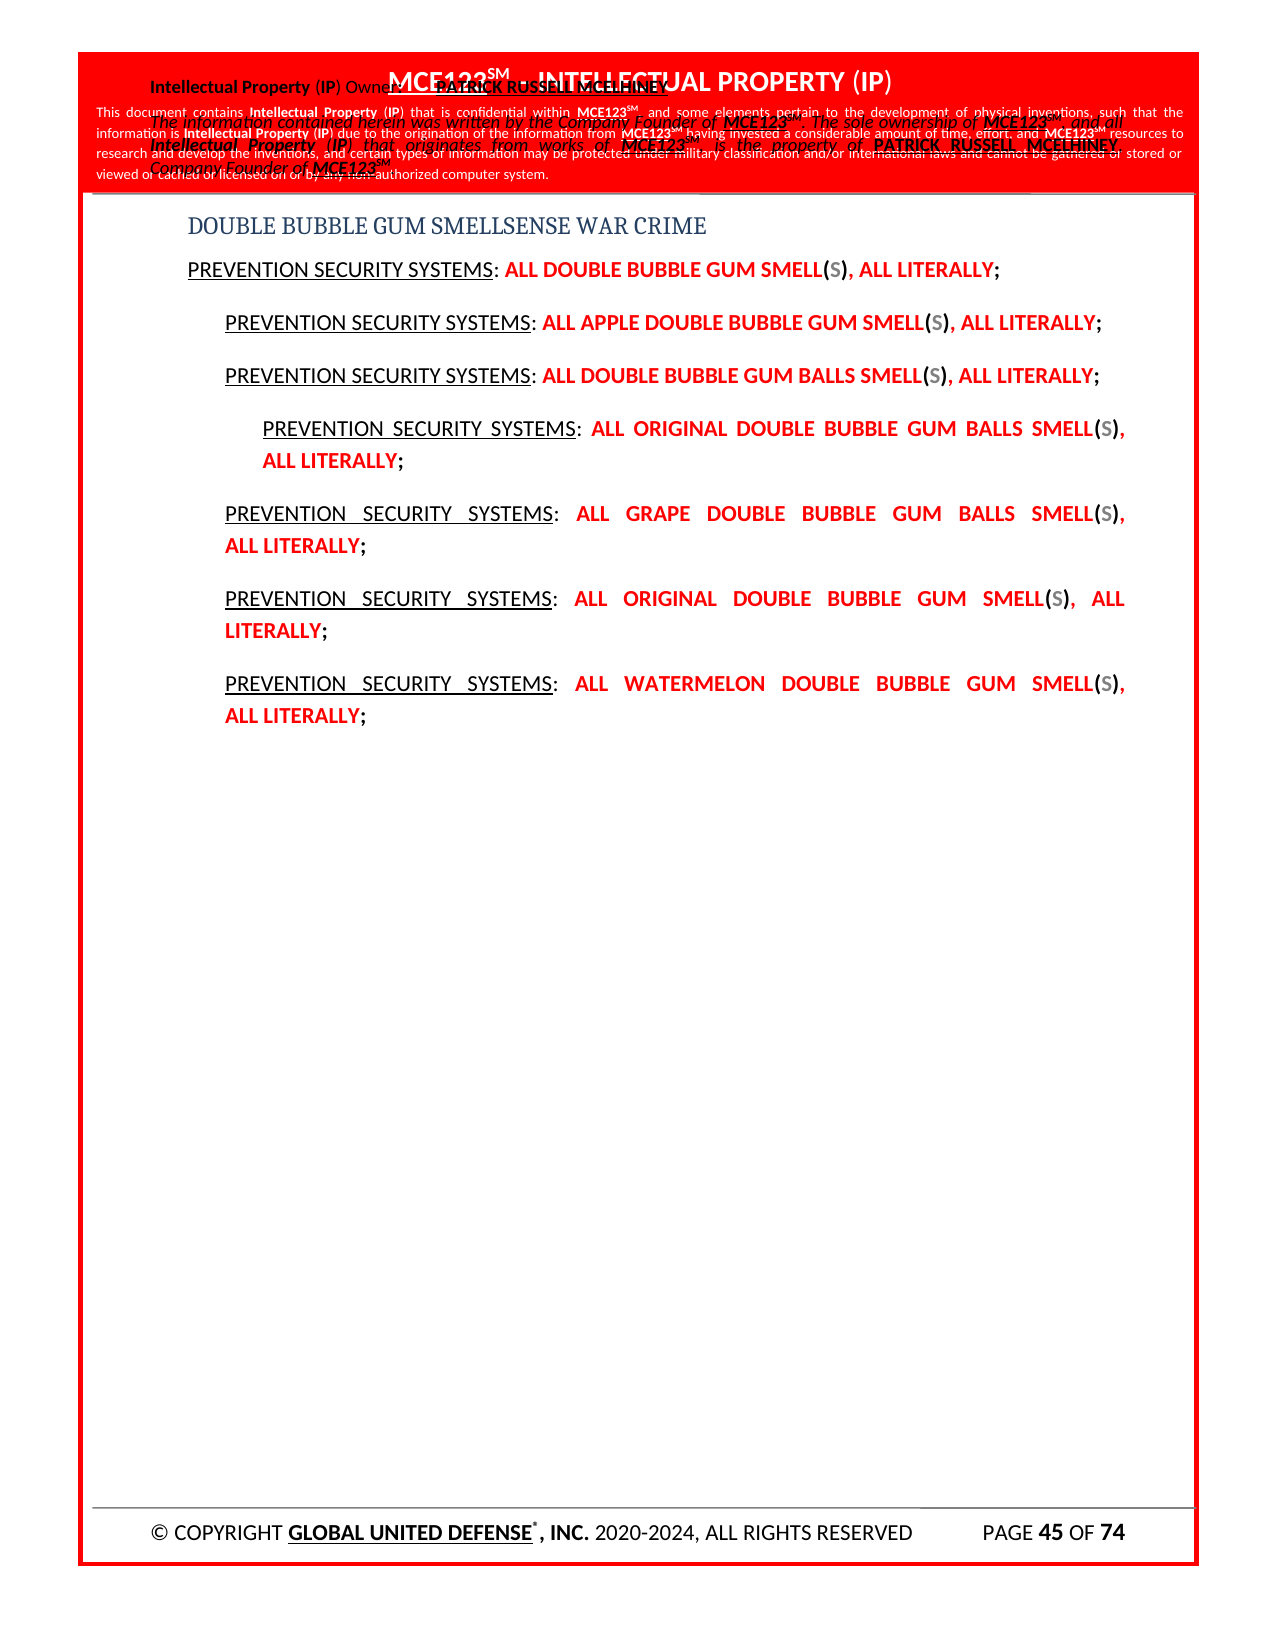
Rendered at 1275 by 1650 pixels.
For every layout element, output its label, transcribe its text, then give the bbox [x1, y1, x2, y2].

text PREVENTION SECURITY SYSTEMS: ALL WATERMELON DOUBLE BUBBLE GUM SMELL(S), ALL LITERALLY; [225, 669, 1125, 729]
text PREVENTION SECURITY SYSTEMS: ALL ORIGINAL DOUBLE BUBBLE GUM SMELL(S), ALL LITERALLY; [225, 584, 1125, 644]
text PREVENTION SECURITY SYSTEMS: ALL APPLE DOUBLE BUBBLE GUM SMELL(S), ALL LITERALLY; [225, 308, 1125, 336]
text PREVENTION SECURITY SYSTEMS: ALL DOUBLE BUBBLE GUM SMELL(S), ALL LITERALLY; [187, 255, 1125, 283]
text PREVENTION SECURITY SYSTEMS: ALL DOUBLE BUBBLE GUM BALLS SMELL(S), ALL LITERALLY; [225, 361, 1125, 389]
text PREVENTION SECURITY SYSTEMS: ALL GRAPE DOUBLE BUBBLE GUM BALLS SMELL(S), ALL LITERALLY; [225, 499, 1125, 559]
text PREVENTION SECURITY SYSTEMS: ALL ORIGINAL DOUBLE BUBBLE GUM BALLS SMELL(S), ALL LITERALLY; [262, 414, 1125, 474]
subtitle DOUBLE BUBBLE GUM SMELLSENSE WAR CRIME [187, 212, 1125, 240]
